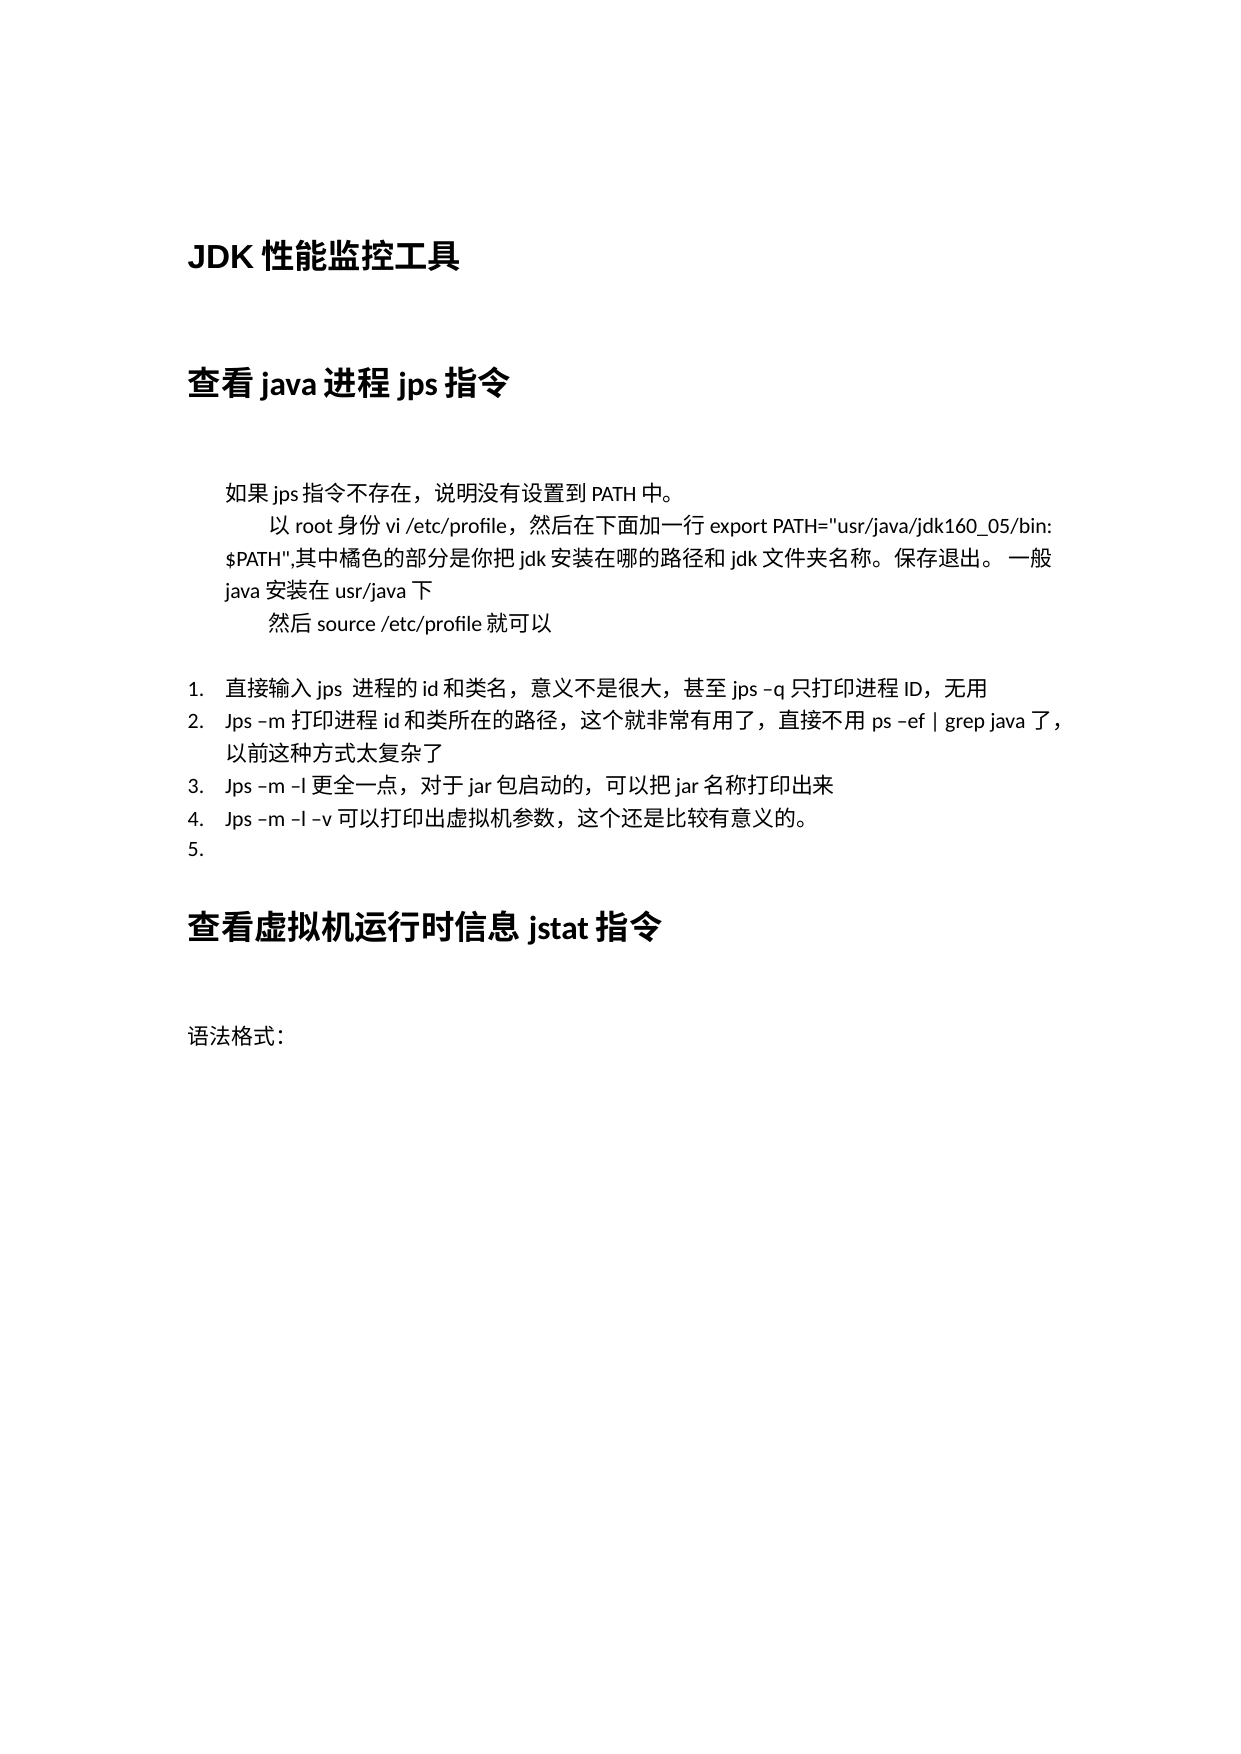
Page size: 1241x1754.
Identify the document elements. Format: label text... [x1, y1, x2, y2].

subtitle JDK性能监控工具 [187, 222, 1053, 287]
list Jps –m –l –v 可以打印出虚拟机参数，这个还是比较有意义的。 [187, 800, 1053, 833]
text 语法格式： [187, 1019, 1053, 1051]
subtitle 查看java进程 jps指令 [187, 348, 1053, 413]
list 如果jps指令不存在，说明没有设置到PATH中。 [225, 475, 1053, 508]
list Jps –m 打印进程id和类所在的路径，这个就非常有用了，直接不用ps –ef | grep java了，以前这种方式太复杂了 [187, 703, 1053, 768]
list 以root身份vi /etc/profile，然后在下面加一行export PATH="usr/java/jdk160_05/bin:$PATH",其中橘色的部分是你把jdk安装在哪的路径和jdk文件夹名称。保存退出。 一般java安装在usr/java下 [225, 508, 1053, 605]
subtitle 查看虚拟机运行时信息 jstat指令 [187, 892, 1053, 957]
list Jps –m –l 更全一点，对于jar包启动的，可以把jar名称打印出来 [187, 768, 1053, 800]
list 直接输入jps 进程的id和类名，意义不是很大，甚至 jps –q 只打印进程ID，无用 [187, 670, 1053, 703]
list 然后source /etc/profile就可以 [225, 605, 1053, 638]
